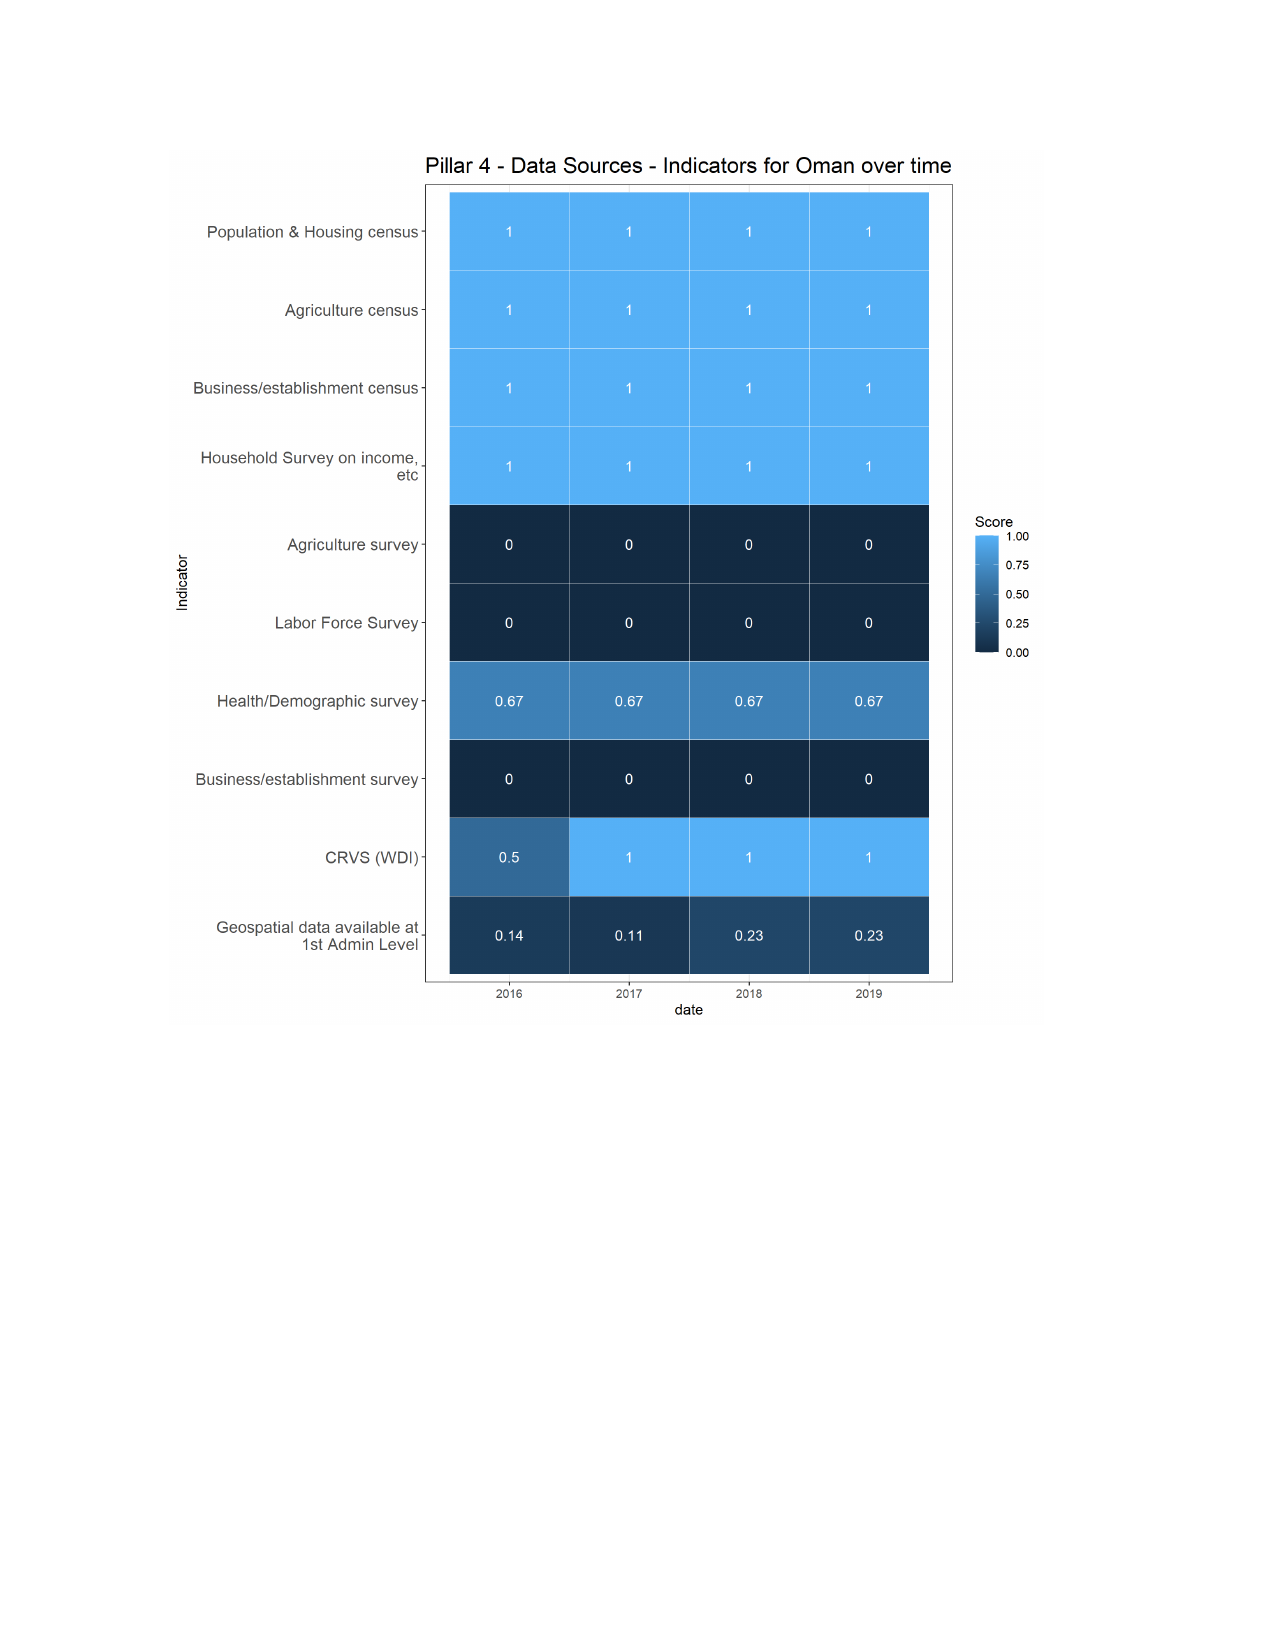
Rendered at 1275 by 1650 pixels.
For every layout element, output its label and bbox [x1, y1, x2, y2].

picture [168, 150, 1044, 1025]
